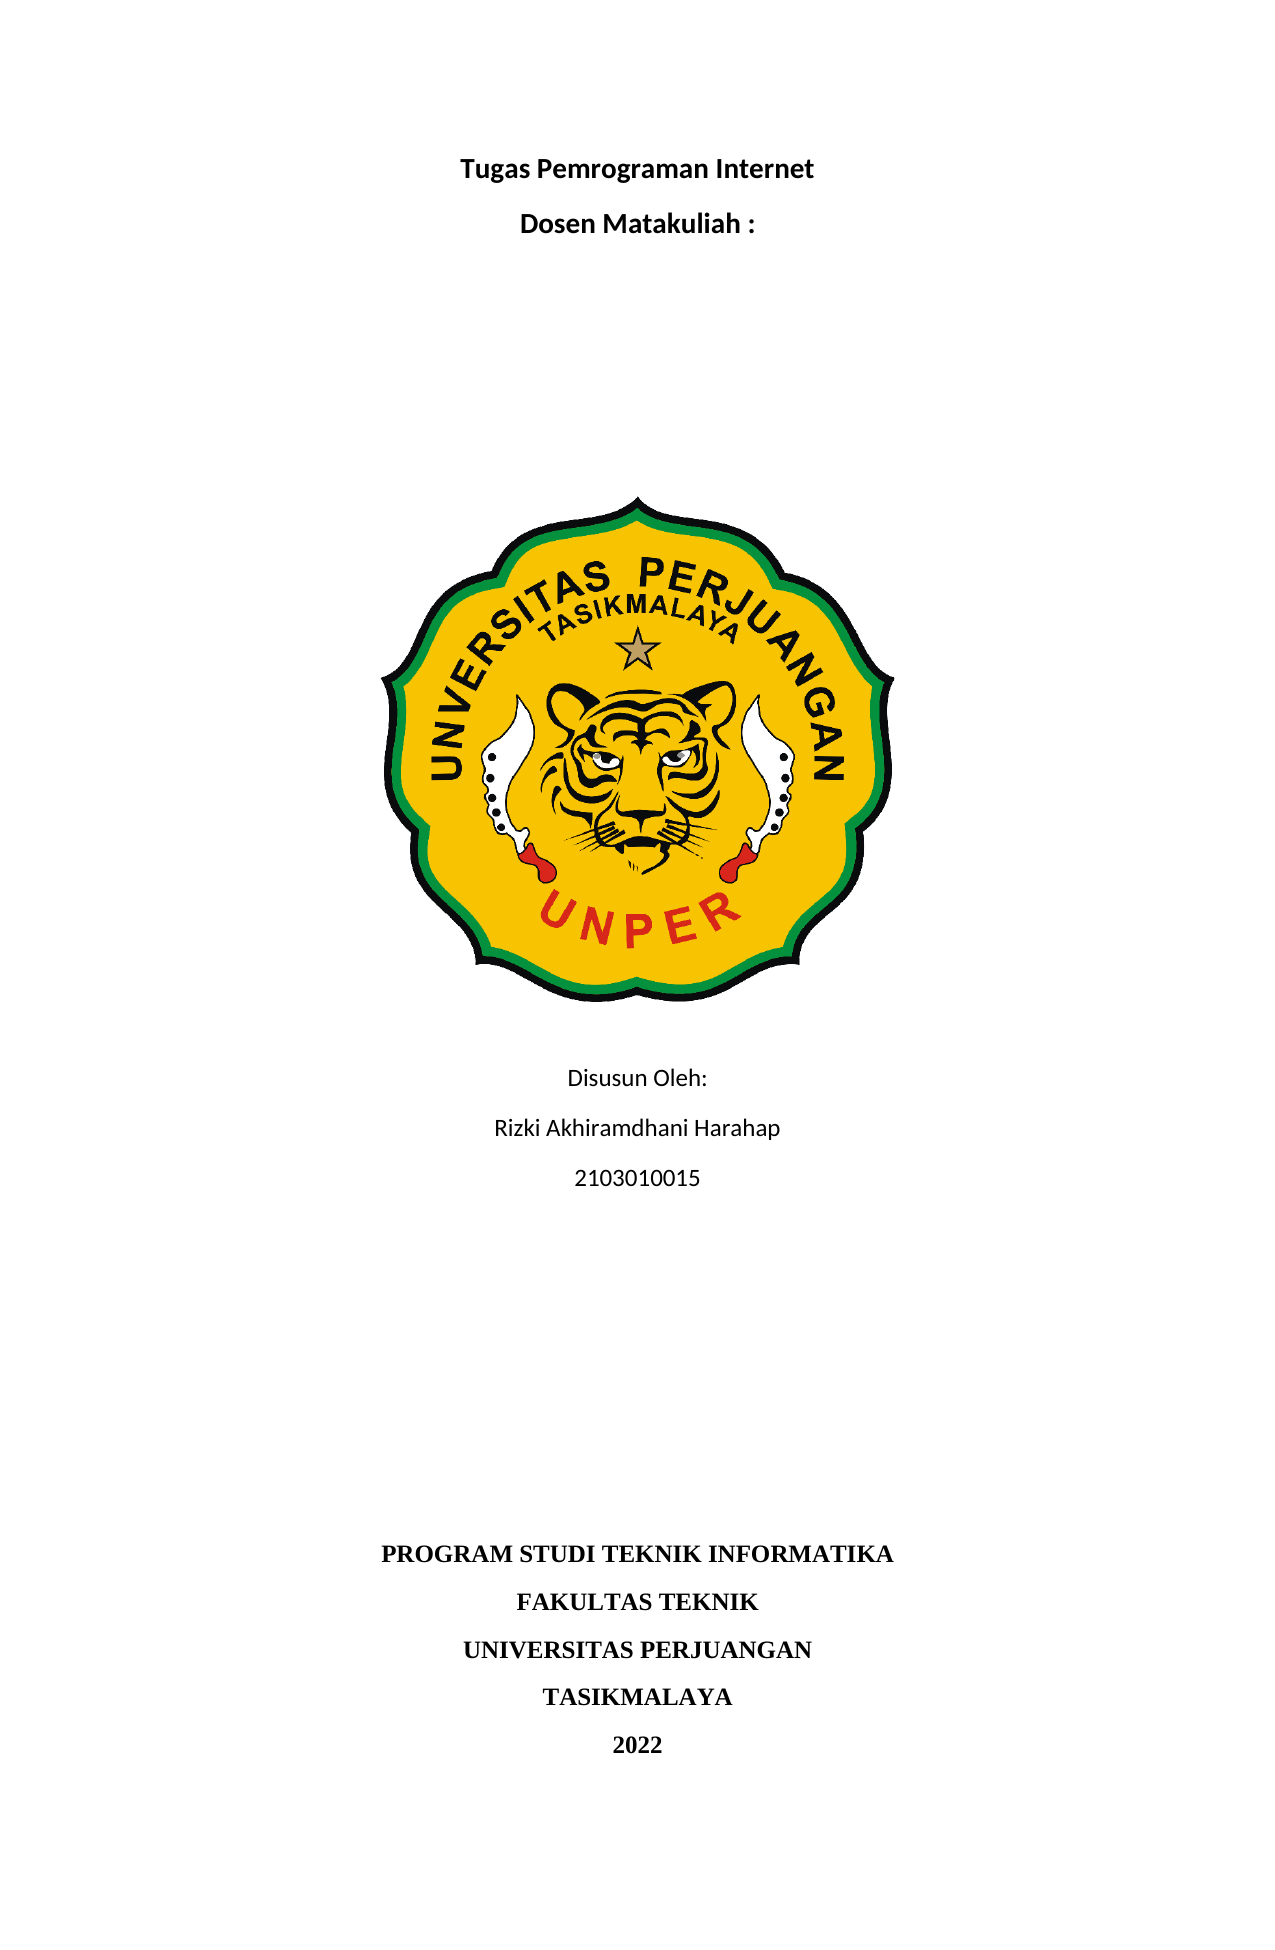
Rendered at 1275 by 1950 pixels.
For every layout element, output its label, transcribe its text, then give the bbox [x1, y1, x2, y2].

text Tugas Pemrograman Internet [150, 150, 1125, 186]
text TASIKMALAYA [150, 1682, 1125, 1711]
text Dosen Matakuliah : [150, 205, 1125, 241]
picture [380, 496, 895, 1002]
text 2103010015 [150, 1162, 1125, 1192]
text Rizki Akhiramdhani Harahap [150, 1112, 1125, 1143]
text 2022 [150, 1730, 1125, 1759]
text FAKULTAS TEKNIK [150, 1587, 1125, 1616]
text PROGRAM STUDI TEKNIK INFORMATIKA [150, 1539, 1125, 1568]
text UNIVERSITAS PERJUANGAN [150, 1635, 1125, 1663]
text Disusun Oleh: [150, 1062, 1125, 1093]
